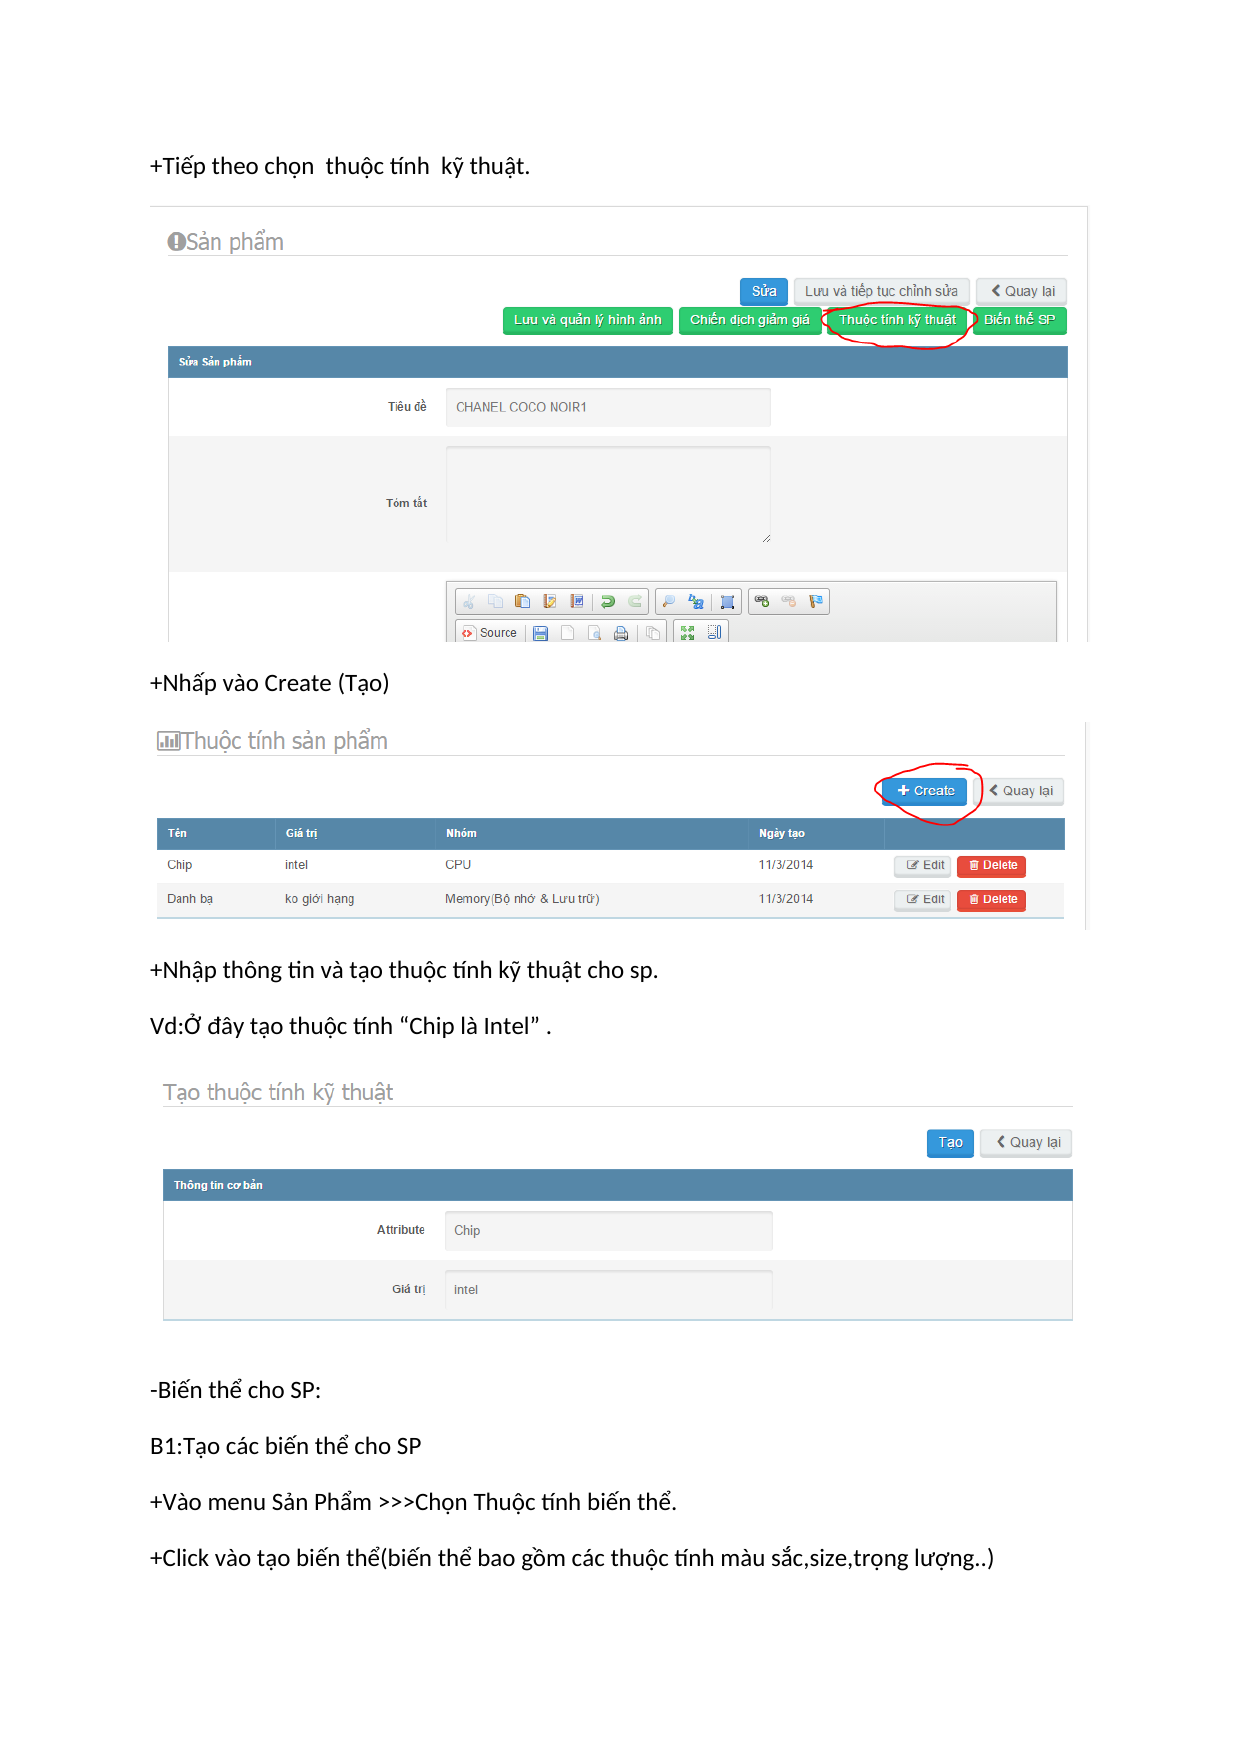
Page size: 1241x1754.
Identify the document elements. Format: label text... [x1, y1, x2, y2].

text B1:Tạo các biến thể cho SP [150, 1430, 1090, 1461]
text +Vào menu Sản Phẩm >>>Chọn Thuộc tính biến thể. [150, 1486, 1090, 1517]
text +Nhấp vào Create (Tạo) [150, 667, 1090, 697]
text +Click vào tạo biến thể(biến thể bao gồm các thuộc tính màu sắc,size,trọng lượng..) [150, 1542, 1090, 1572]
picture [150, 1066, 1091, 1350]
picture [150, 722, 1091, 930]
text +Nhập thông tin và tạo thuộc tính kỹ thuật cho sp. [150, 954, 1090, 985]
text Vd:Ở đây tạo thuộc tính “Chip là Intel” . [150, 1010, 1090, 1041]
text +Tiếp theo chọn thuộc tính kỹ thuật. [150, 150, 1090, 181]
picture [150, 205, 1091, 642]
text -Biến thể cho SP: [150, 1374, 1090, 1405]
